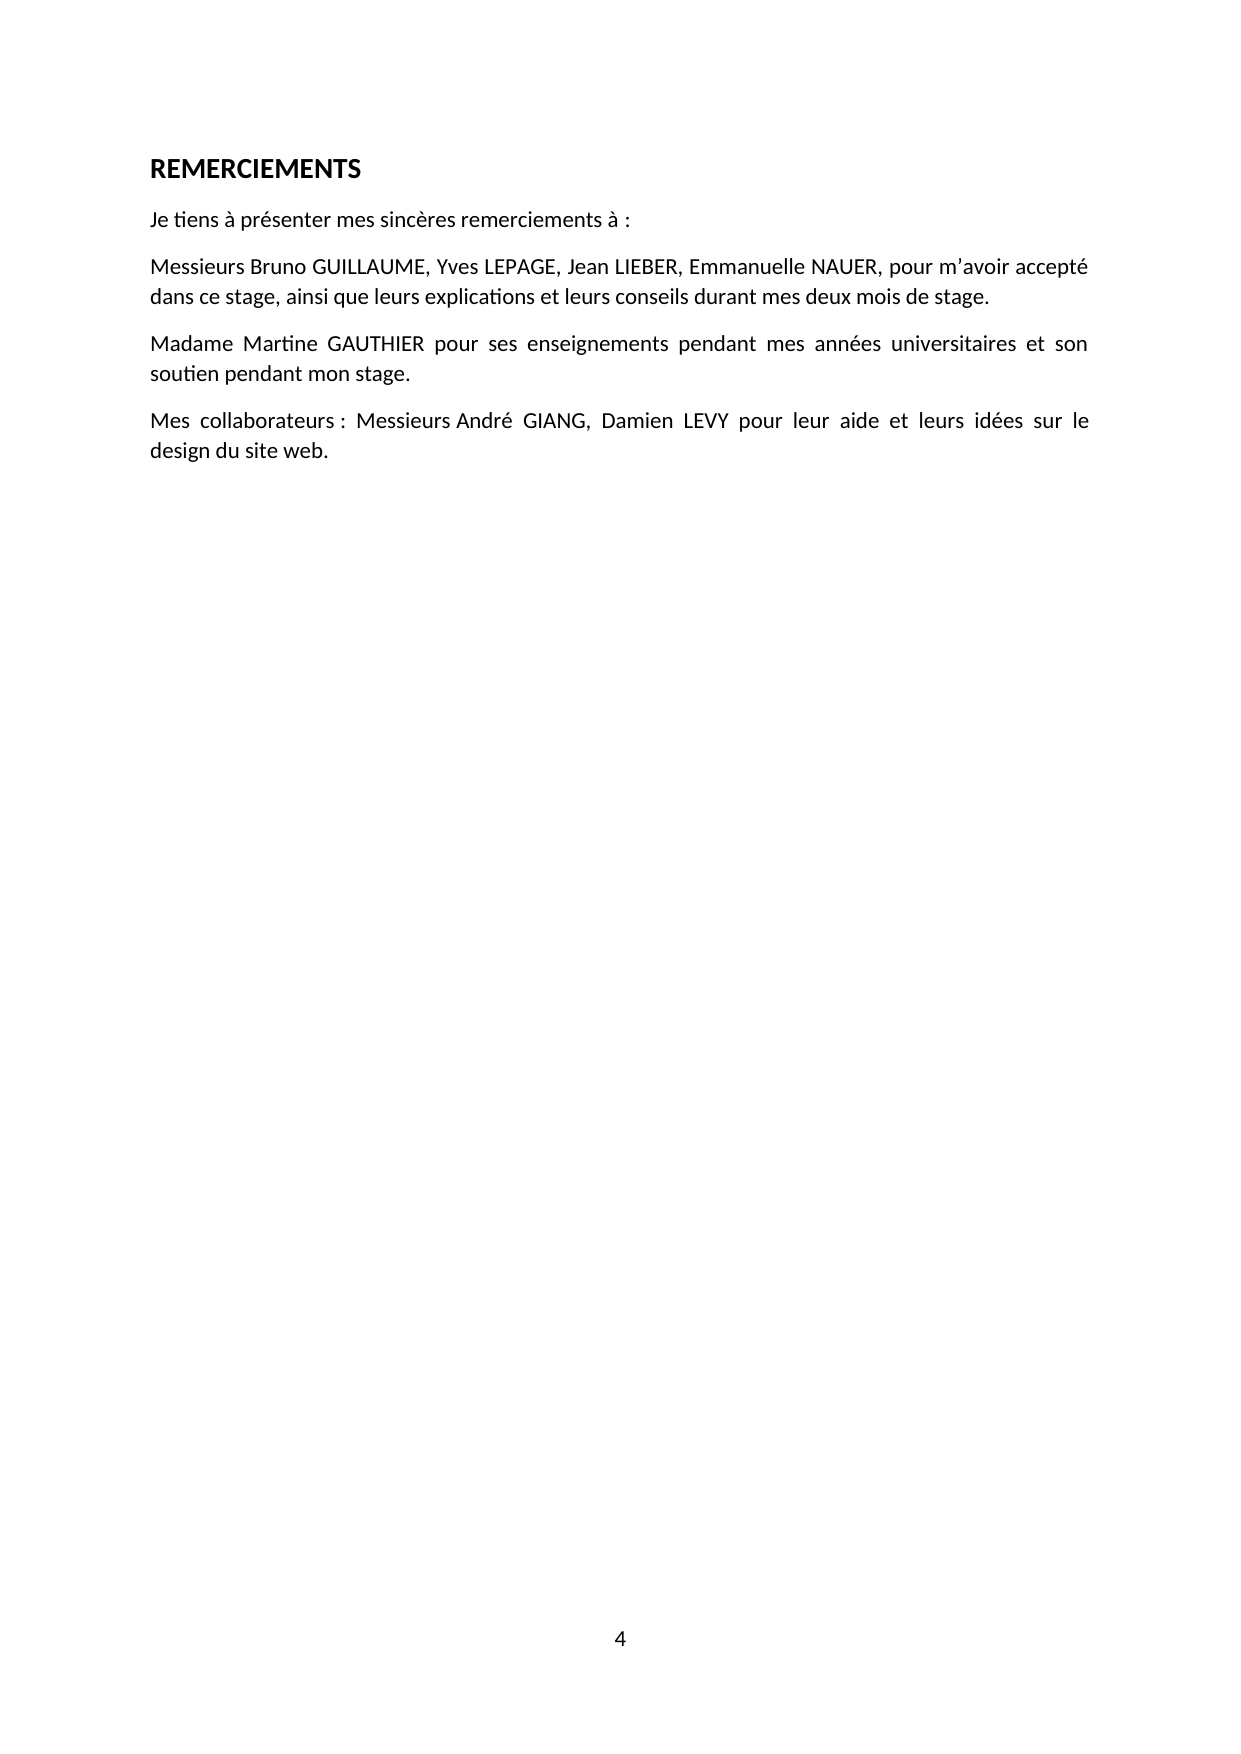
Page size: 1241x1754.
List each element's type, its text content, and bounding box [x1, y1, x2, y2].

text REMERCIEMENTS [150, 150, 1090, 186]
text Je tiens à présenter mes sincères remerciements à : [150, 205, 1090, 233]
text Mes collaborateurs : Messieurs André GIANG, Damien LEVY pour leur aide et leurs idées sur le design du site web. [150, 406, 1090, 464]
text Messieurs Bruno GUILLAUME, Yves LEPAGE, Jean LIEBER, Emmanuelle NAUER, pour m’avoir accepté dans ce stage, ainsi que leurs explications et leurs conseils durant mes deux mois de stage. [150, 252, 1090, 310]
text Madame Martine GAUTHIER pour ses enseignements pendant mes années universitaires et son soutien pendant mon stage. [150, 329, 1090, 387]
